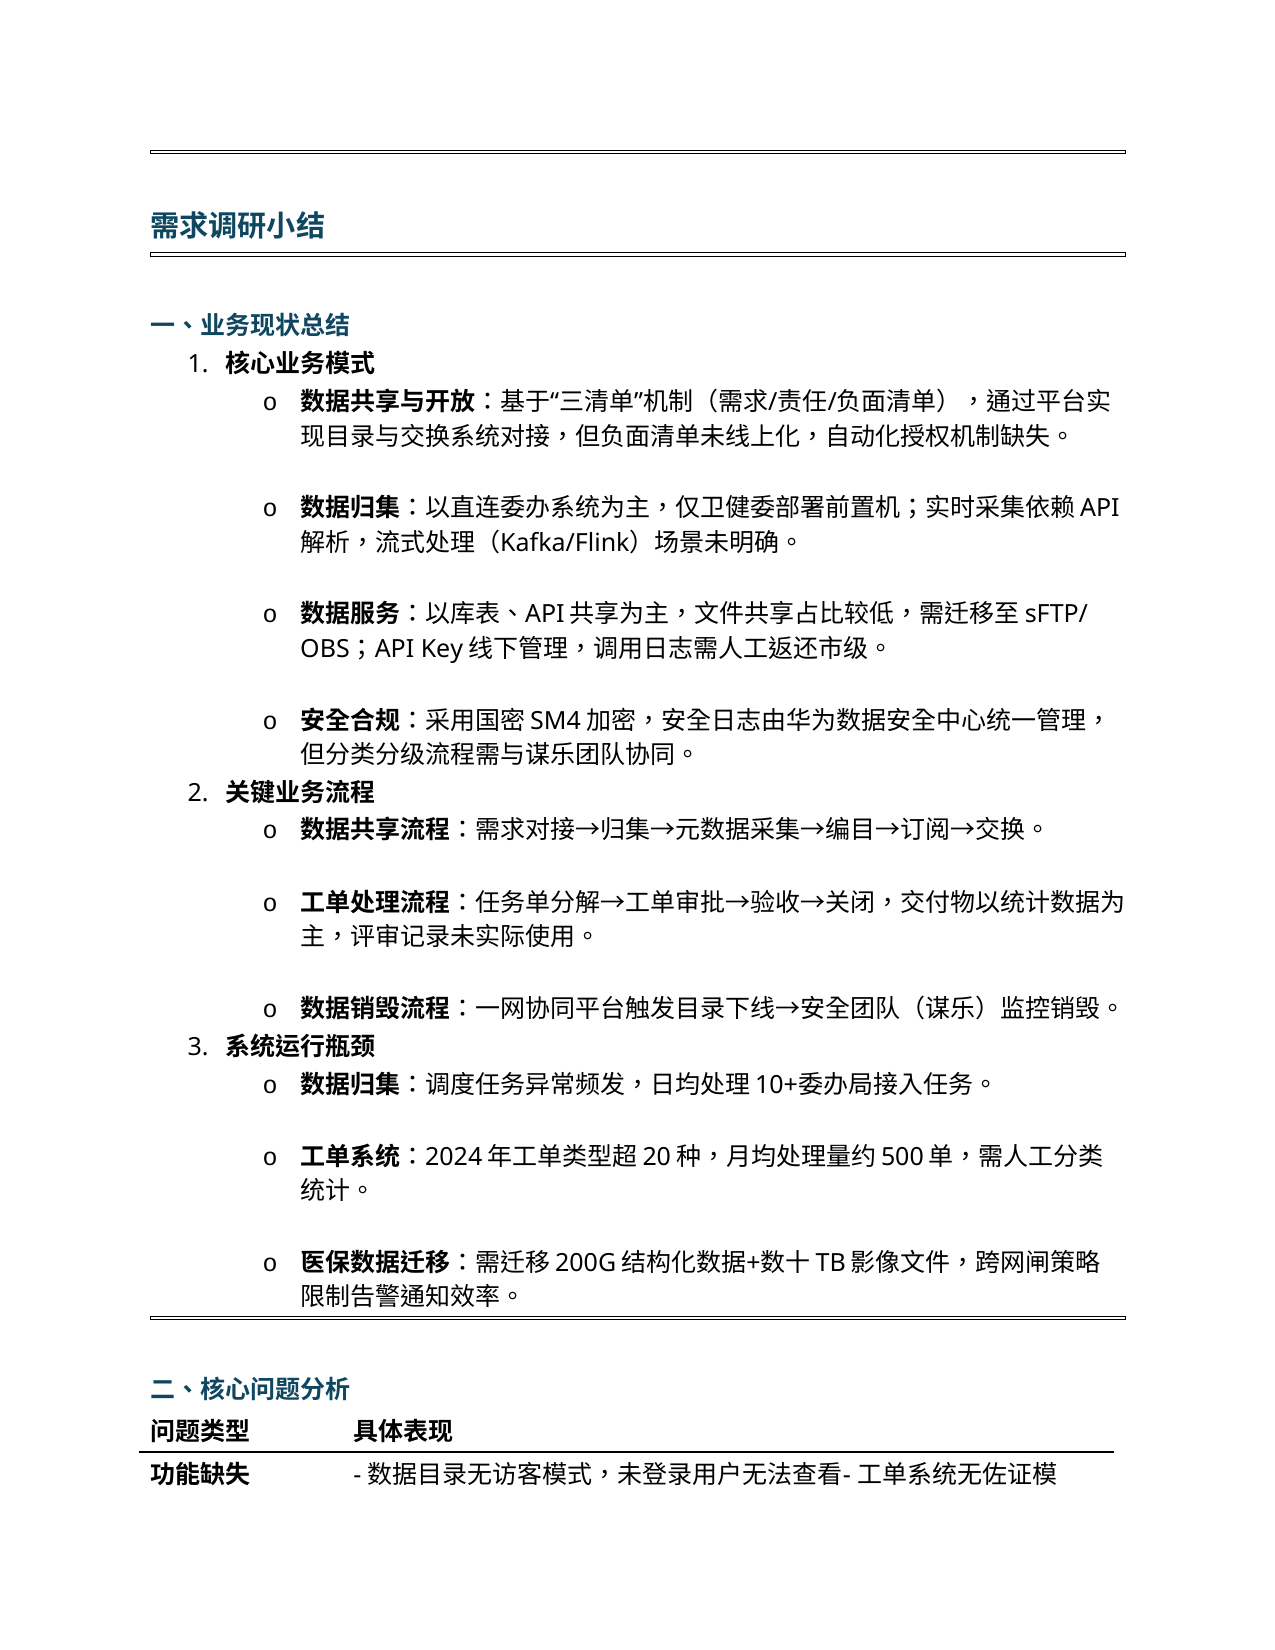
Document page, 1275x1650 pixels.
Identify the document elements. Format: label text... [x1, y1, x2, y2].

list 数据销毁流程：一网协同平台触发目录下线→安全团队（谋乐）监控销毁。 [262, 990, 1125, 1025]
list 数据服务：以库表、API共享为主，文件共享占比较低，需迁移至sFTP/OBS；API Key线下管理，调用日志需人工返还市级。 [262, 596, 1125, 698]
table_cell 功能缺失 [139, 1453, 342, 1494]
subtitle 一、业务现状总结 [150, 308, 1125, 342]
subtitle 二、核心问题分析 [150, 1371, 1125, 1406]
list 工单处理流程：任务单分解→工单审批→验收→关闭，交付物以统计数据为主，评审记录未实际使用。 [262, 884, 1125, 987]
list 工单系统：2024年工单类型超20种，月均处理量约500单，需人工分类统计。 [262, 1138, 1125, 1241]
list 数据共享与开放：基于“三清单”机制（需求/责任/负面清单），通过平台实现目录与交换系统对接，但负面清单未线上化，自动化授权机制缺失。 [262, 384, 1125, 486]
list 数据共享流程：需求对接→归集→元数据采集→编目→订阅→交换。 [262, 812, 1125, 881]
table_header 问题类型 [139, 1410, 342, 1451]
list 安全合规：采用国密SM4加密，安全日志由华为数据安全中心统一管理，但分类分级流程需与谋乐团队协同。 [262, 702, 1125, 771]
list 系统运行瓶颈 [187, 1028, 1125, 1062]
list 数据归集：以直连委办系统为主，仅卫健委部署前置机；实时采集依赖API解析，流式处理（Kafka/Flink）场景未明确。 [262, 490, 1125, 592]
list 关键业务流程 [187, 774, 1125, 808]
list 数据归集：调度任务异常频发，日均处理10+委办局接入任务。 [262, 1066, 1125, 1134]
table_header 具体表现 [342, 1410, 1114, 1451]
list 医保数据迁移：需迁移200G结构化数据+数十TB影像文件，跨网闸策略限制告警通知效率。 [262, 1244, 1125, 1313]
list 核心业务模式 [187, 346, 1125, 380]
subtitle 需求调研小结 [150, 205, 1125, 244]
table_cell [342, 1453, 1114, 1494]
